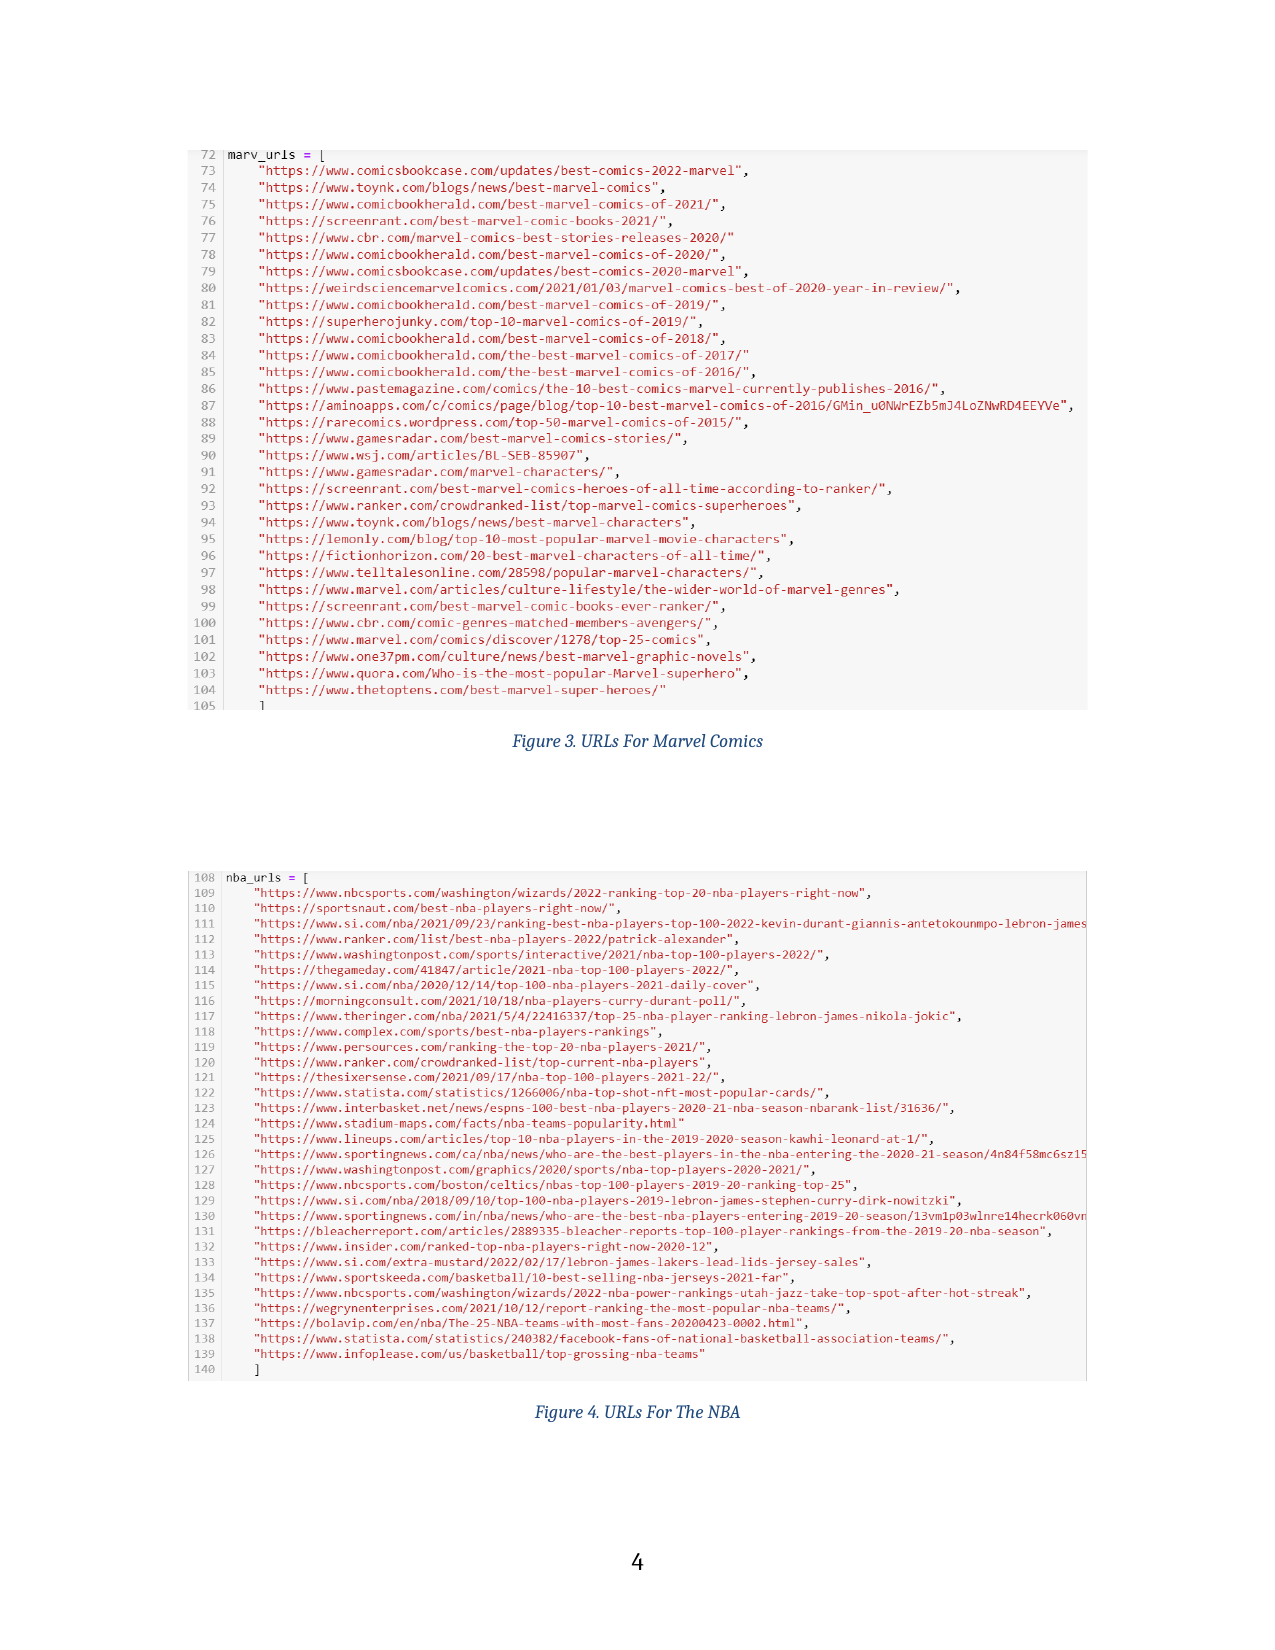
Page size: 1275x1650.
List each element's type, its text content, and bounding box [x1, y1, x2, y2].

text Figure 4. URLs For The NBA [187, 1401, 1087, 1423]
text Figure 3. URLs For Marvel Comics [187, 730, 1087, 752]
picture [187, 150, 1088, 710]
picture [187, 871, 1088, 1381]
